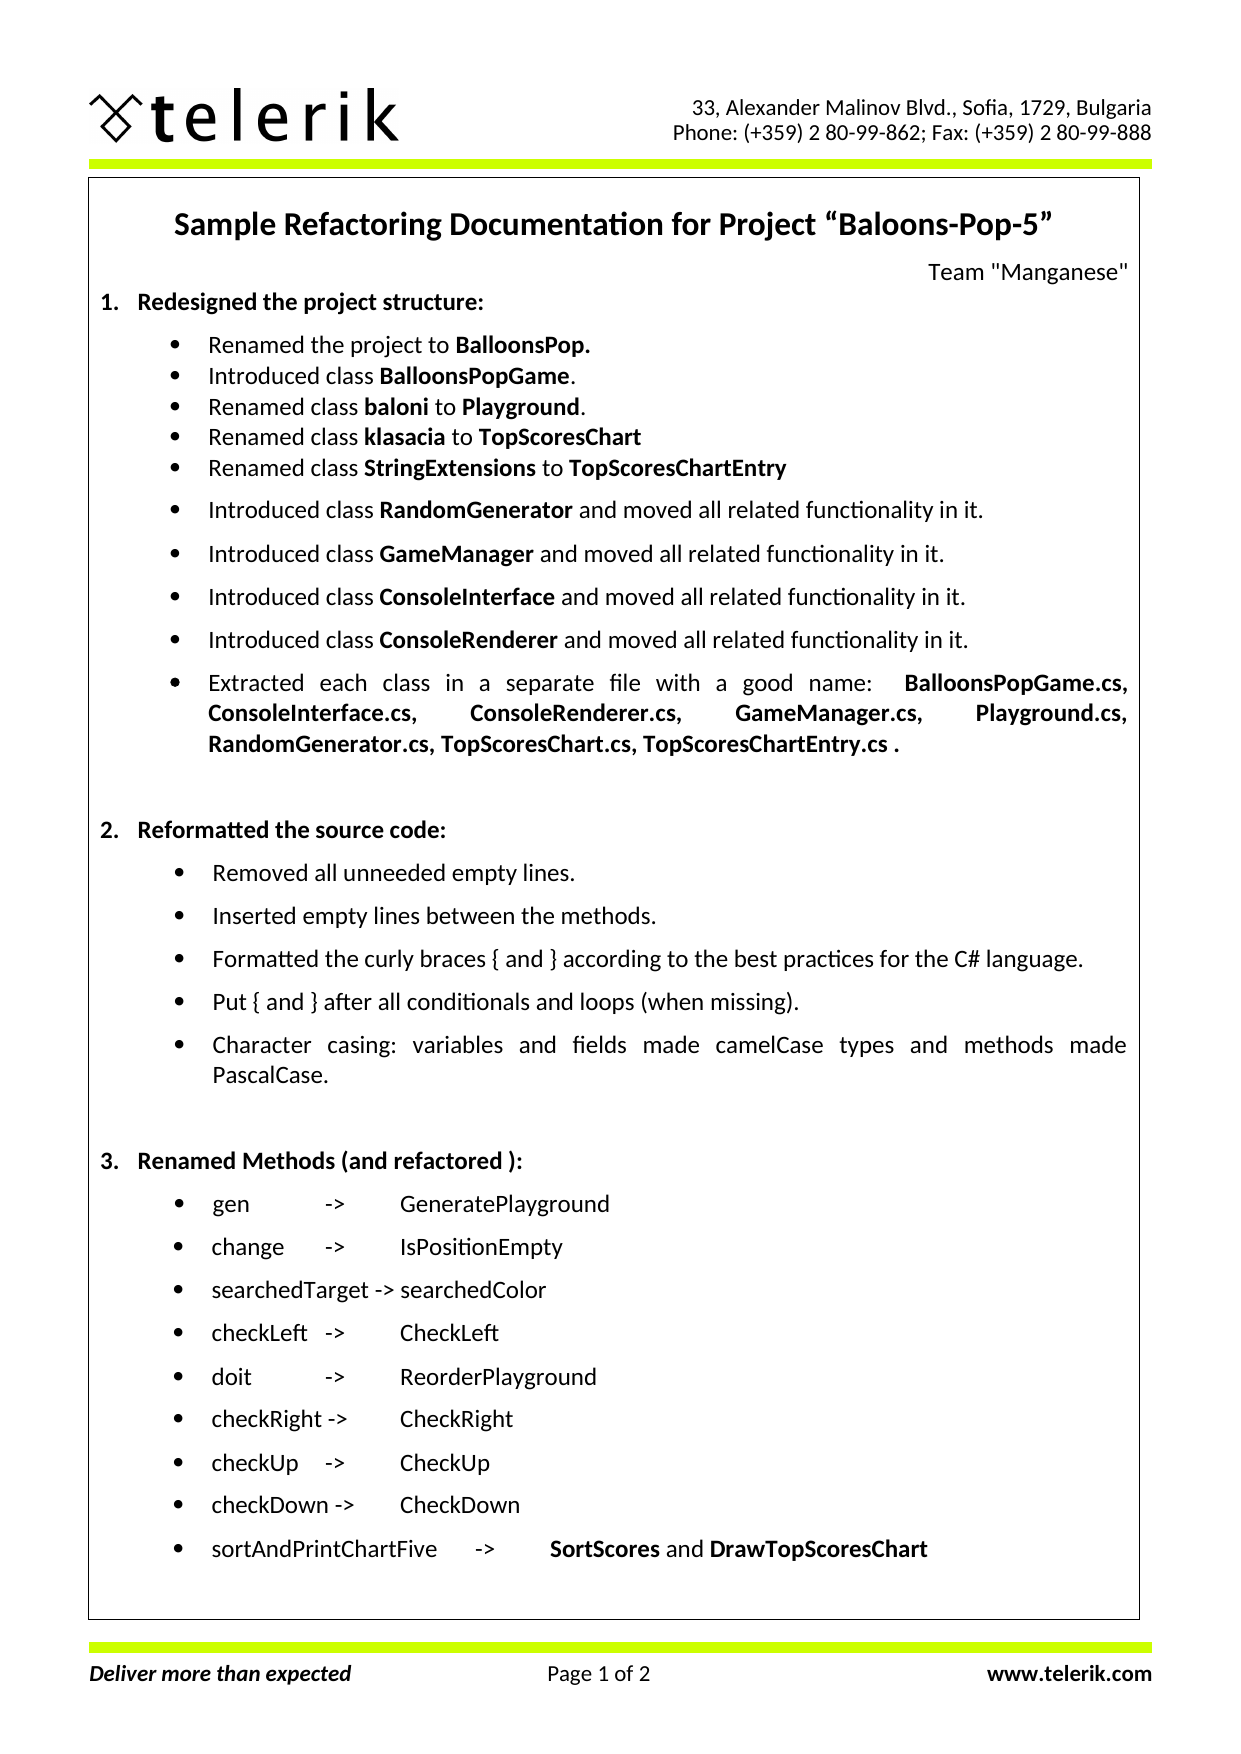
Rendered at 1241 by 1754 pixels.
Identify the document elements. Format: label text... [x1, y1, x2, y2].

picture [89, 88, 399, 144]
